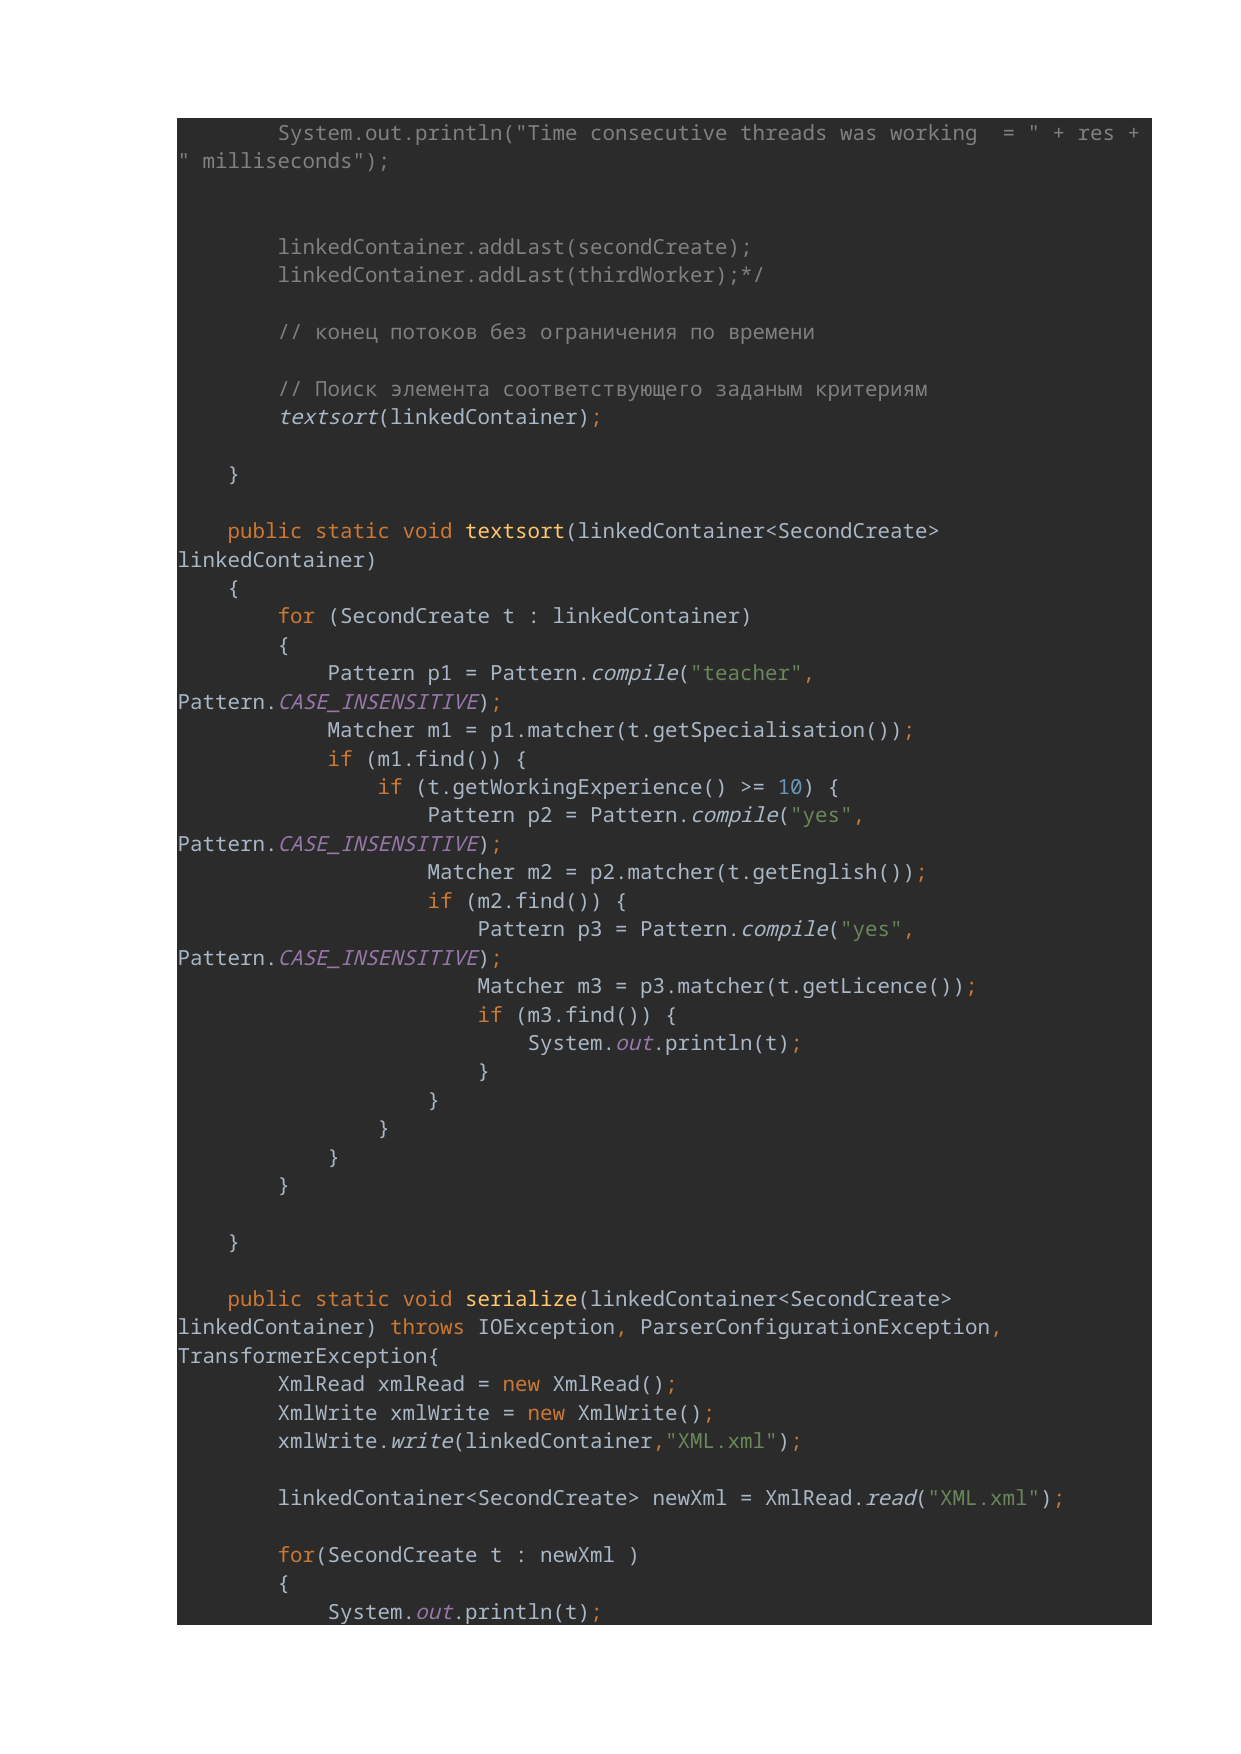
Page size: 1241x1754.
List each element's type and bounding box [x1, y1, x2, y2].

text [177, 118, 1152, 1625]
